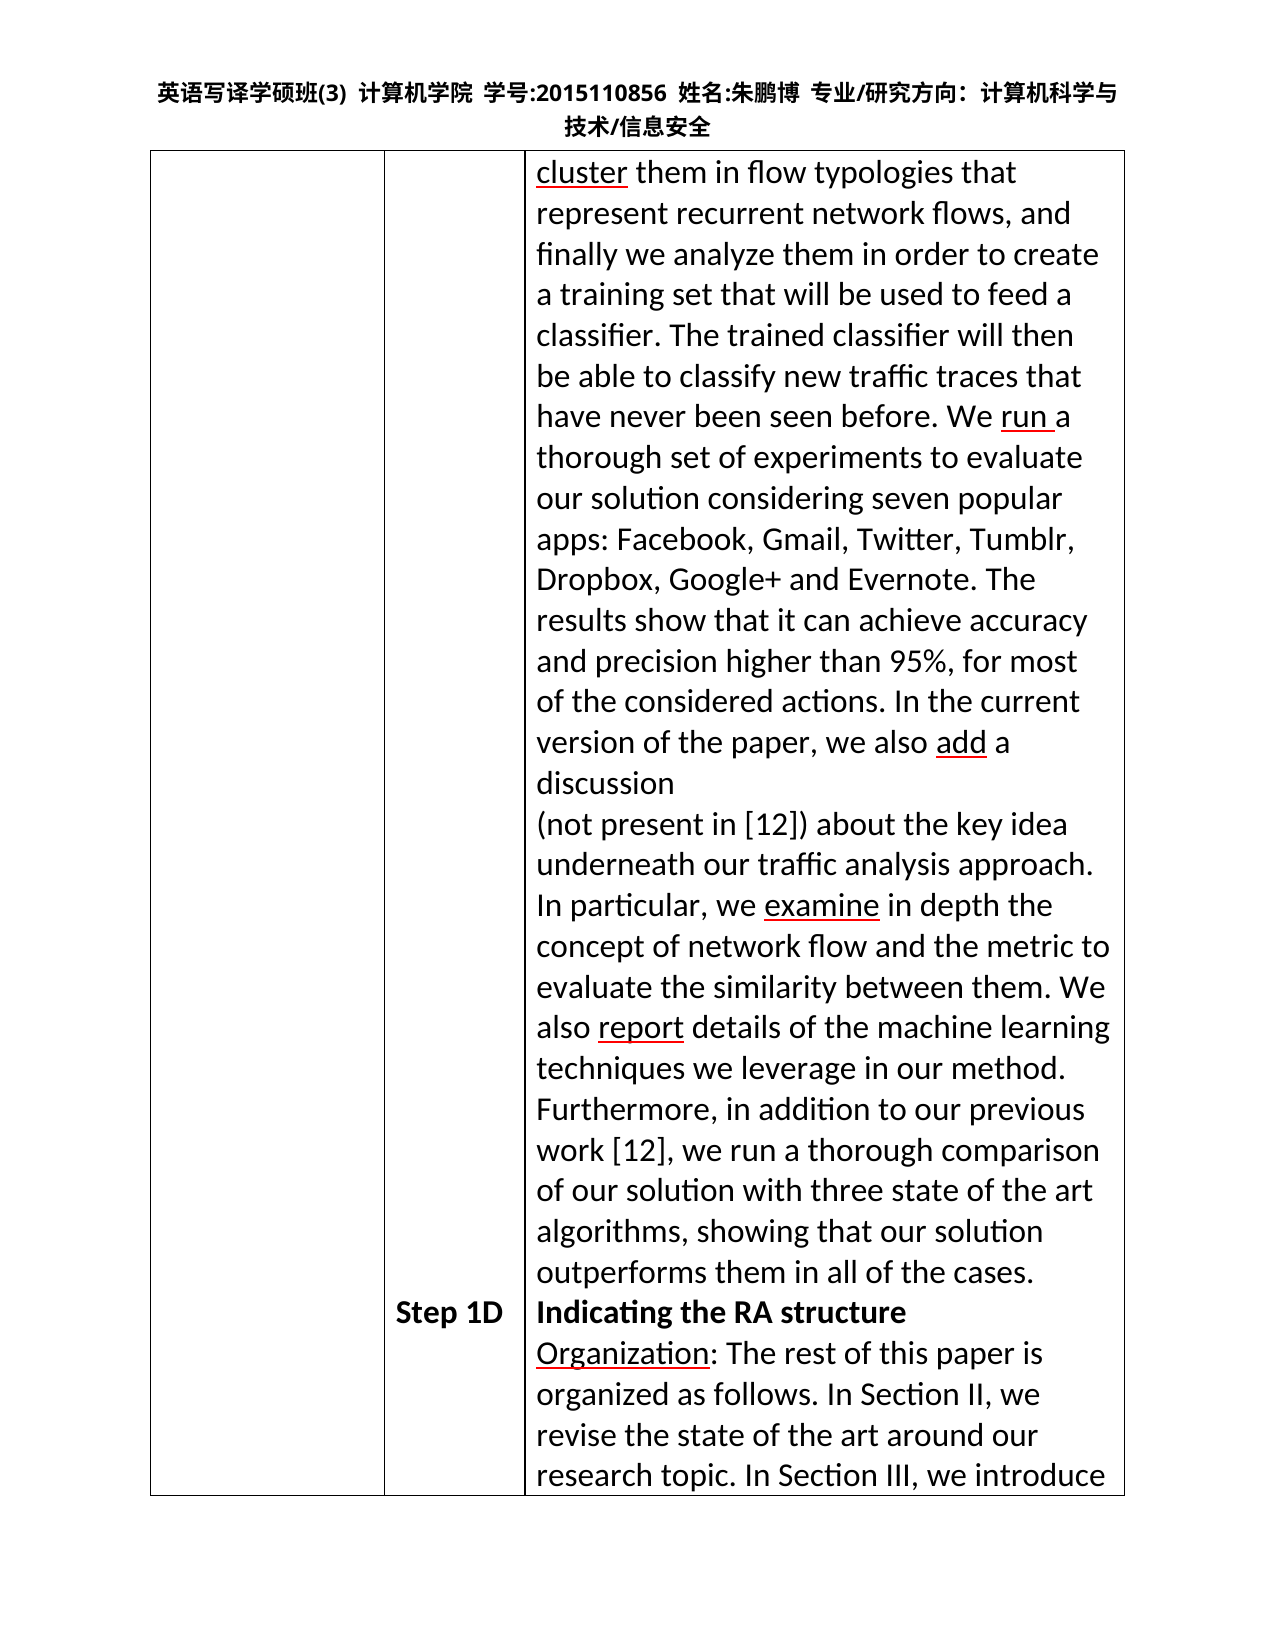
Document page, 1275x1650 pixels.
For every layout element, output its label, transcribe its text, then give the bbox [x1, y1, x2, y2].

table_cell Move 3 Step 1B Step 1C Step 1D [385, 151, 524, 1495]
table_cell [151, 151, 384, 1495]
